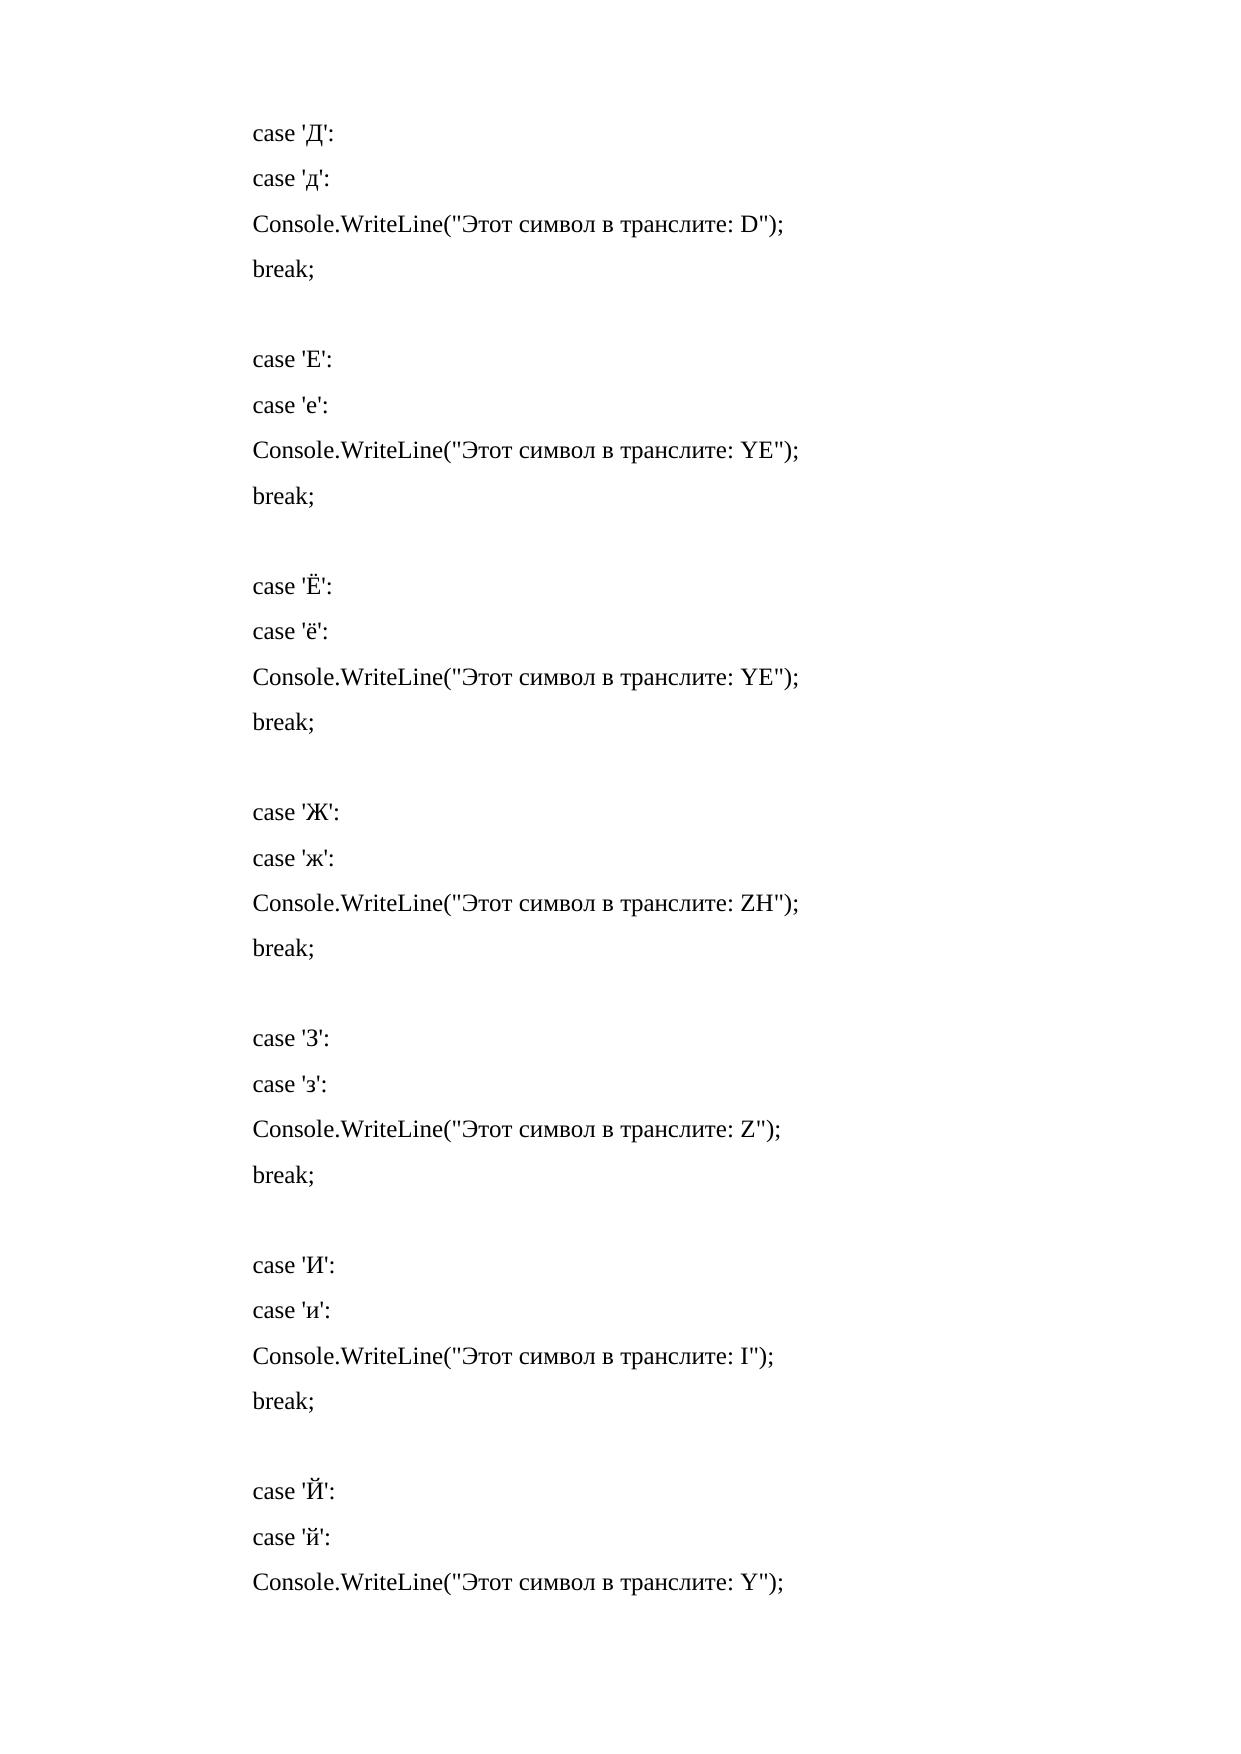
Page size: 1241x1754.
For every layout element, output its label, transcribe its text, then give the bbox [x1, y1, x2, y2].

text case 'З': [177, 1023, 1152, 1052]
text Console.WriteLine("Этот символ в транслите: ZH"); [177, 888, 1152, 917]
text Console.WriteLine("Этот символ в транслите: YE"); [177, 662, 1152, 690]
text case 'И': [177, 1250, 1152, 1279]
text case 'Д': [177, 118, 1152, 147]
text case 'Ж': [177, 797, 1152, 826]
text break; [177, 481, 1152, 509]
text break; [177, 1386, 1152, 1415]
text Console.WriteLine("Этот символ в транслите: D"); [177, 209, 1152, 238]
text case 'Е': [177, 344, 1152, 373]
text break; [177, 254, 1152, 283]
text break; [177, 707, 1152, 736]
text case 'ж': [177, 843, 1152, 871]
text case 'е': [177, 390, 1152, 419]
text Console.WriteLine("Этот символ в транслите: YE"); [177, 435, 1152, 464]
text case 'й': [177, 1522, 1152, 1550]
text case 'и': [177, 1295, 1152, 1324]
text case 'з': [177, 1069, 1152, 1098]
text Console.WriteLine("Этот символ в транслите: Z"); [177, 1114, 1152, 1143]
text Console.WriteLine("Этот символ в транслите: Y"); [177, 1567, 1152, 1596]
text break; [177, 933, 1152, 962]
text case 'д': [177, 163, 1152, 192]
text break; [177, 1160, 1152, 1188]
text case 'ё': [177, 616, 1152, 645]
text Console.WriteLine("Этот символ в транслите: I"); [177, 1341, 1152, 1369]
text case 'Ё': [177, 571, 1152, 599]
text case 'Й': [177, 1476, 1152, 1505]
